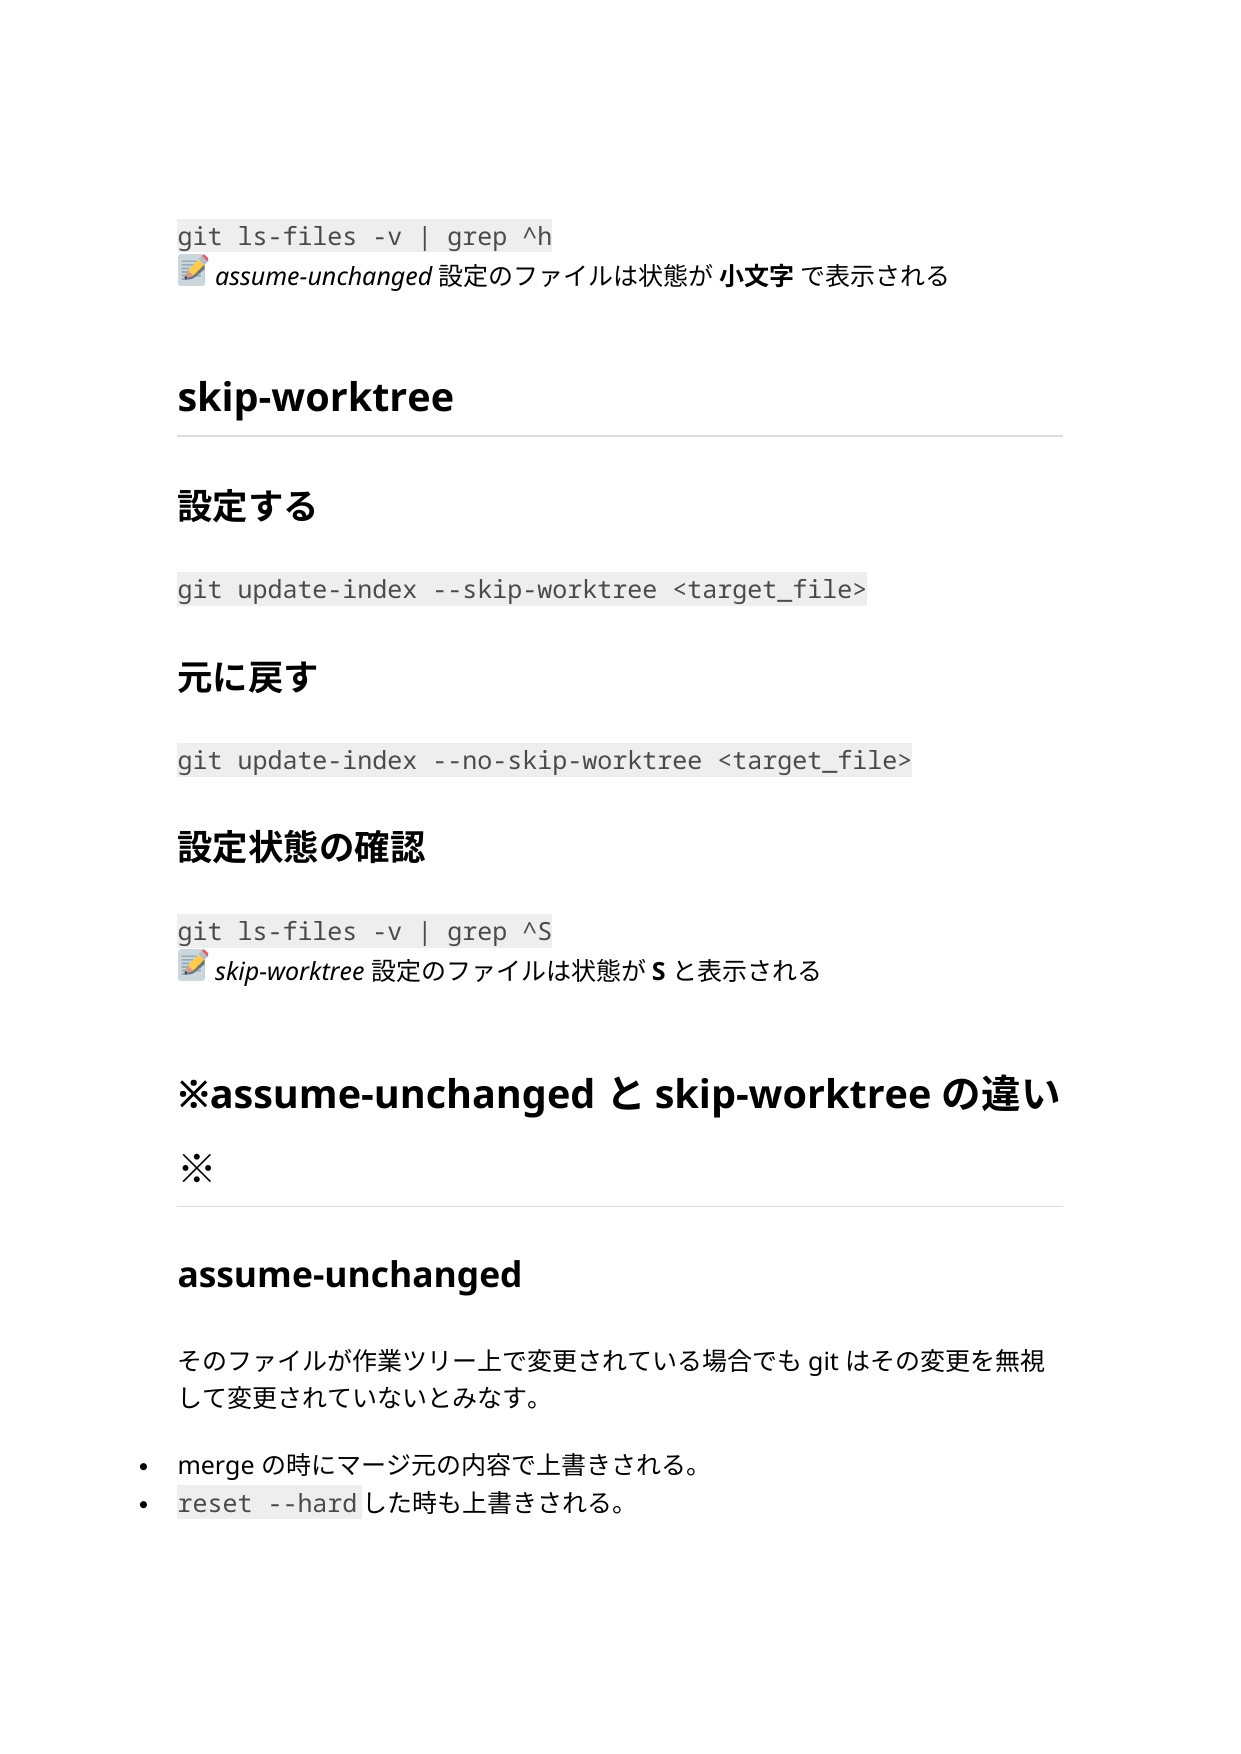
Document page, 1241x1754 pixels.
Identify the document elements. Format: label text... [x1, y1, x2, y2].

list reset --hardした時も上書きされる。 [140, 1482, 1063, 1520]
text git ls-files -v | grep ^h assume-unchanged 設定のファイルは状態が 小文字 で表示される [177, 217, 1063, 329]
text git ls-files -v | grep ^S skip-worktree 設定のファイルは状態が S と表示される [177, 912, 1063, 1024]
text そのファイルが作業ツリー上で変更されている場合でも git はその変更を無視して変更されていないとみなす。 [177, 1341, 1063, 1416]
text git update-index --no-skip-worktree <target_file> [177, 741, 1063, 779]
picture [177, 254, 209, 286]
text 設定状態の確認 [177, 808, 1063, 883]
text skip-worktree [177, 358, 1063, 435]
text 設定する [177, 466, 1063, 541]
list merge の時にマージ元の内容で上書きされる。 [140, 1445, 1063, 1482]
text ※assume-unchanged と skip-worktree の違い※ [177, 1054, 1063, 1206]
text 元に戻す [177, 637, 1063, 712]
text assume-unchanged [177, 1237, 1063, 1312]
text git update-index --skip-worktree <target_file> [177, 570, 1063, 608]
picture [177, 949, 209, 981]
